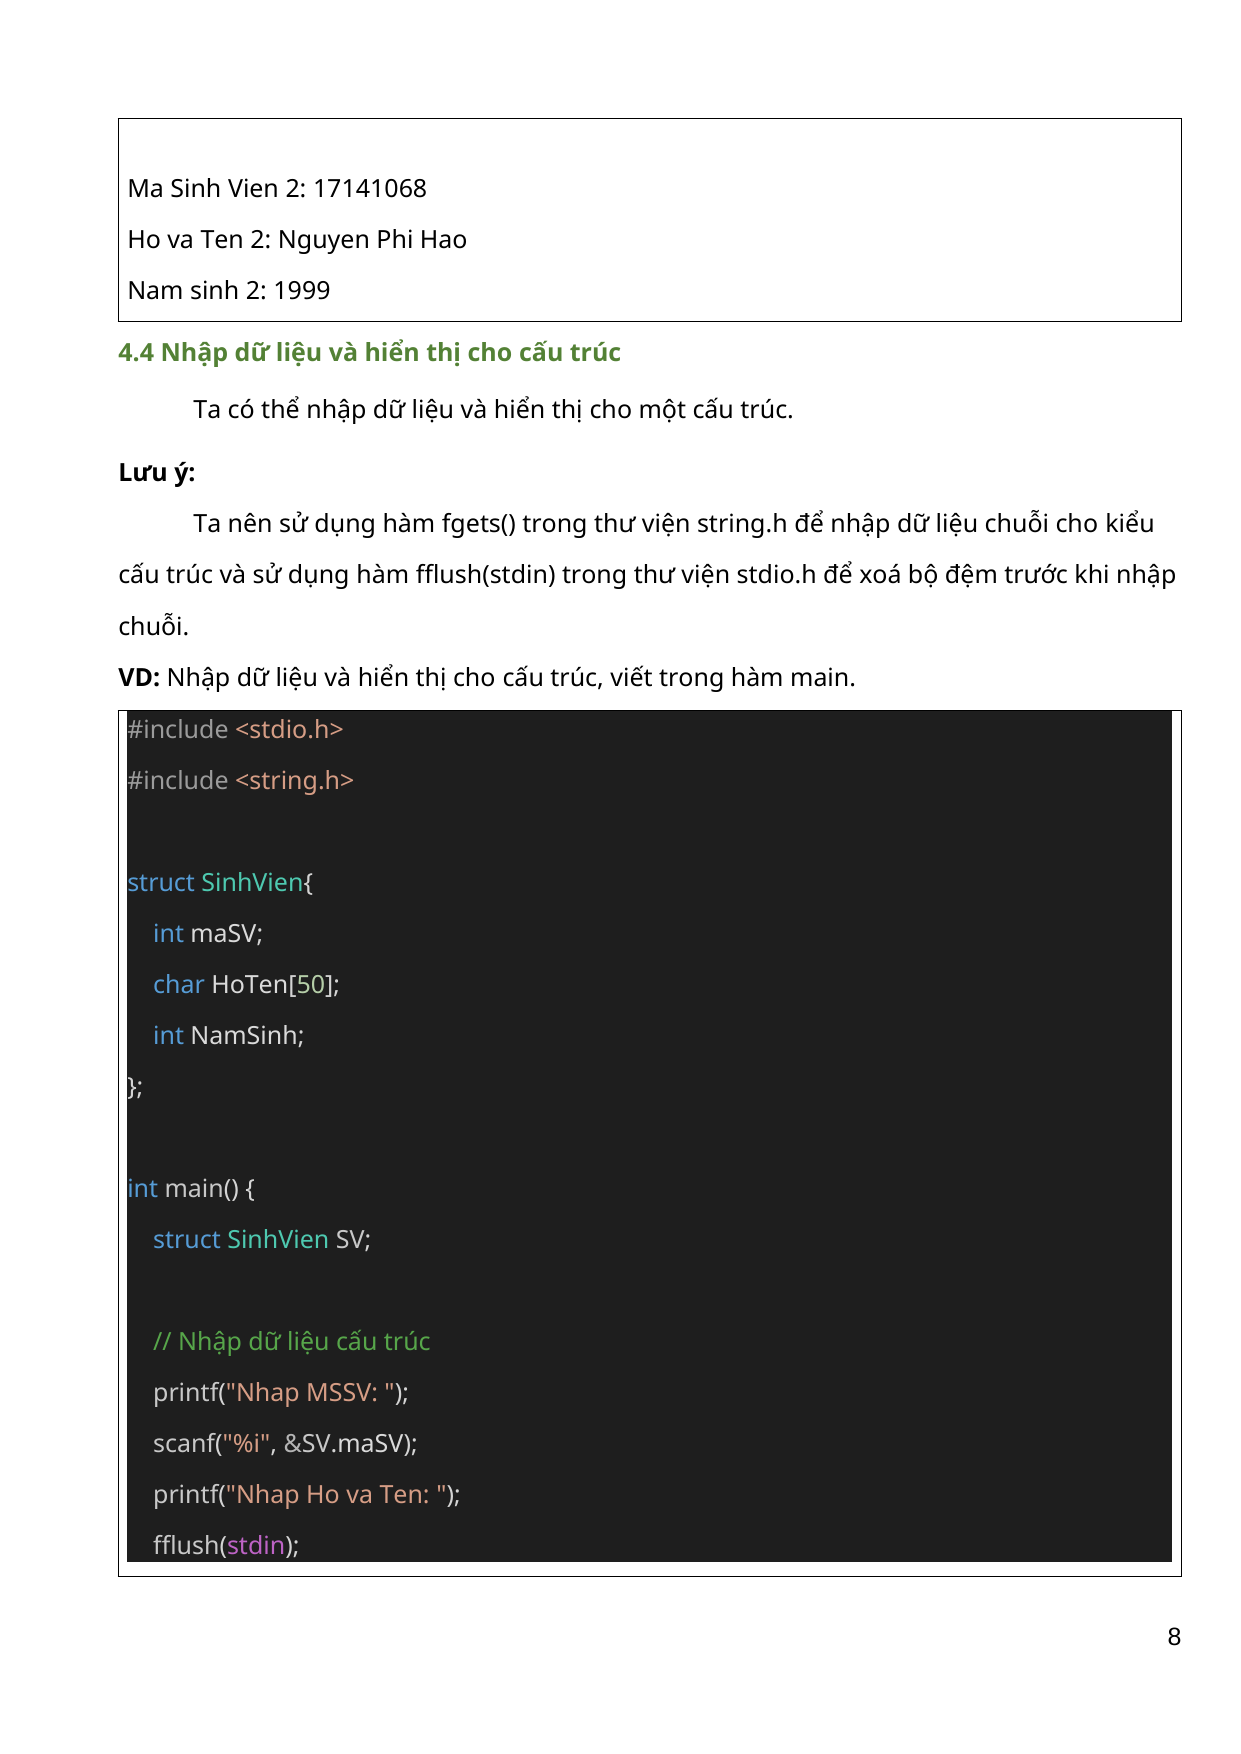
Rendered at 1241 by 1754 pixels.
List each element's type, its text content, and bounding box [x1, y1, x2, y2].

text Ta có thể nhập dữ liệu và hiển thị cho một cấu trúc. [118, 391, 1181, 426]
text Lưu ý: [118, 455, 1181, 489]
subtitle Nhập dữ liệu và hiển thị cho cấu trúc [118, 334, 1181, 368]
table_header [119, 119, 1181, 321]
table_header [119, 711, 1181, 1576]
text VD: Nhập dữ liệu và hiển thị cho cấu trúc, viết trong hàm main. [118, 659, 1181, 693]
text Ta nên sử dụng hàm fgets() trong thư viện string.h để nhập dữ liệu chuỗi cho kiểu cấu trúc và sử dụng hàm fflush(stdin) trong thư viện stdio.h để xoá bộ đệm trước khi nhập chuỗi. [118, 506, 1181, 642]
